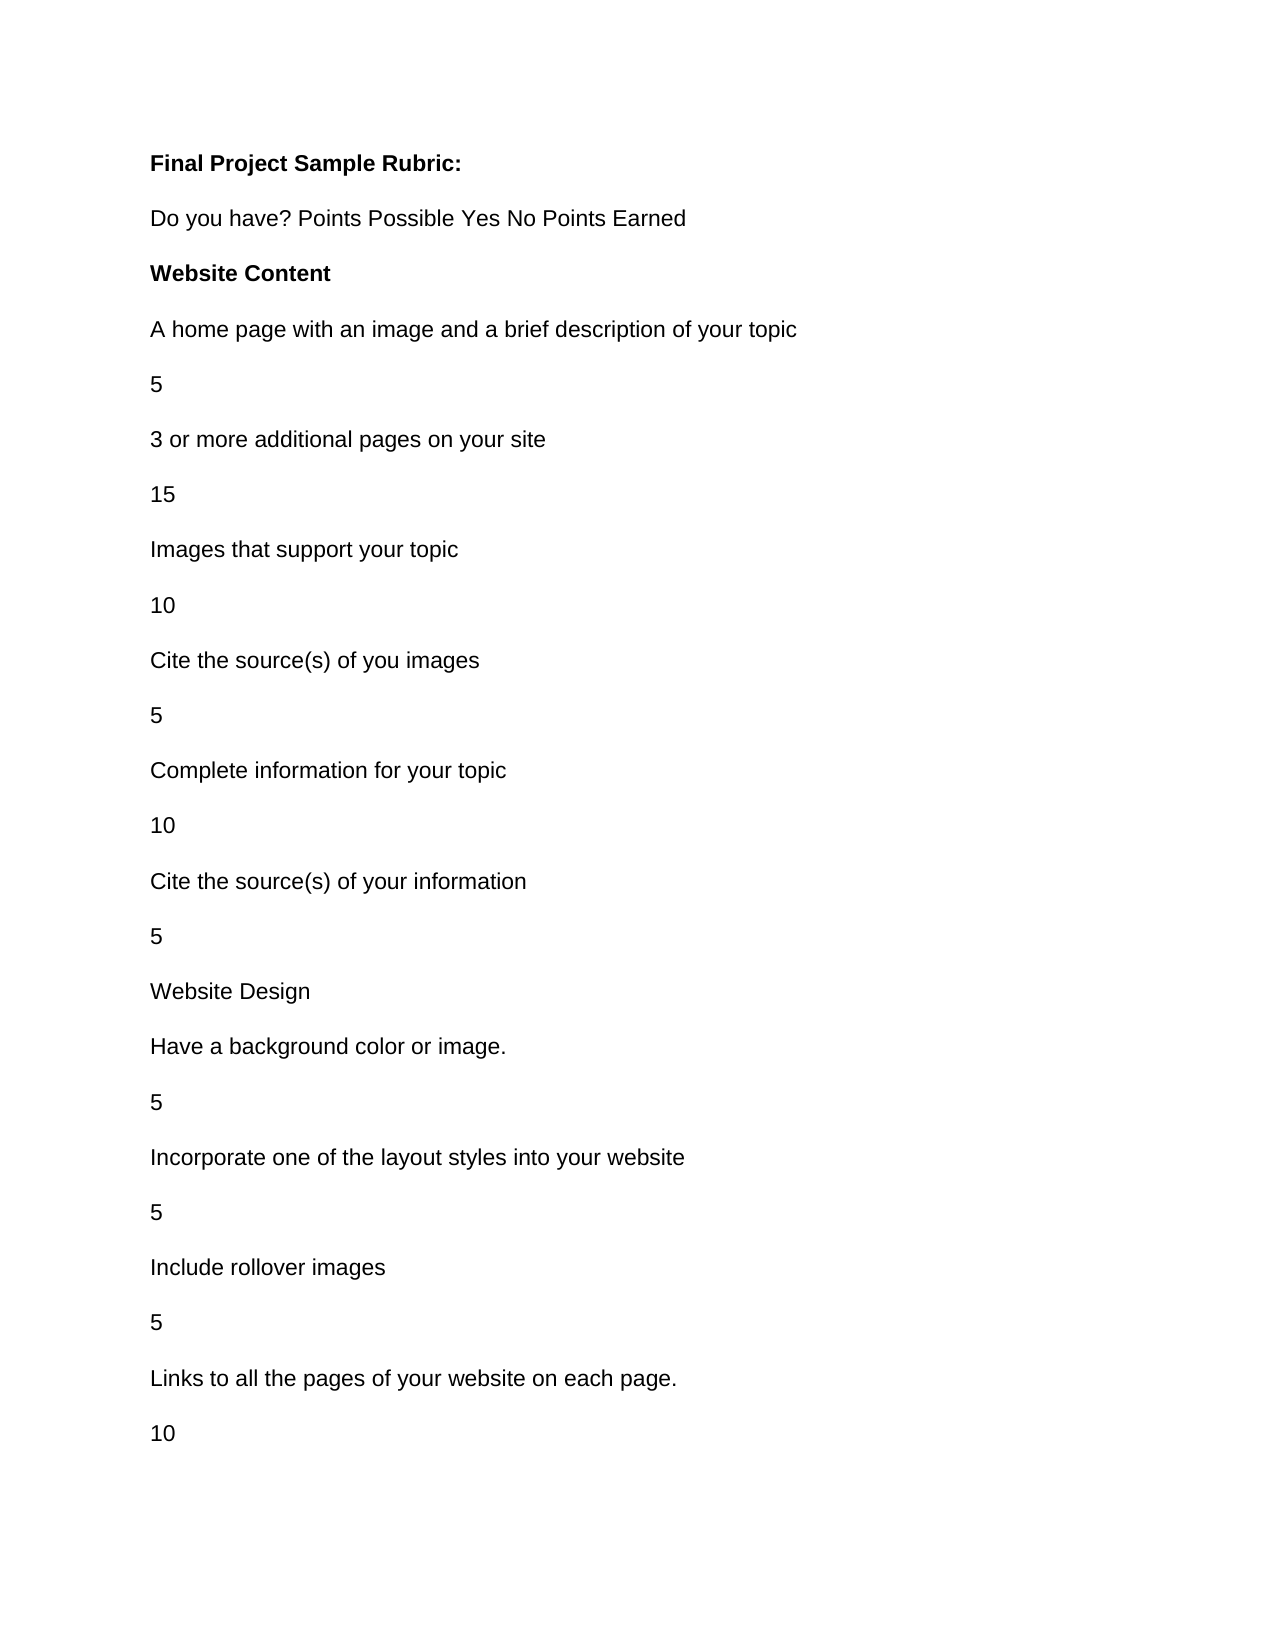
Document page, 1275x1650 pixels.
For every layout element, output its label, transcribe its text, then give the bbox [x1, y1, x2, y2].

text Website Content [150, 260, 1125, 287]
text Cite the source(s) of you images [150, 647, 1125, 673]
text Include rollover images [150, 1254, 1125, 1281]
text 5 [150, 923, 1125, 949]
text Website Design [150, 978, 1125, 1004]
text Cite the source(s) of your information [150, 868, 1125, 894]
text 5 [150, 702, 1125, 728]
text Do you have? Points Possible Yes No Points Earned [150, 205, 1125, 232]
text A home page with an image and a brief description of your topic [150, 316, 1125, 342]
text 5 [150, 1199, 1125, 1225]
text Have a background color or image. [150, 1033, 1125, 1060]
text Images that support your topic [150, 536, 1125, 563]
text 3 or more additional pages on your site [150, 426, 1125, 452]
text Complete information for your topic [150, 757, 1125, 784]
text Links to all the pages of your website on each page. [150, 1364, 1125, 1391]
text 15 [150, 481, 1125, 508]
text 5 [150, 1309, 1125, 1336]
text 10 [150, 592, 1125, 618]
text 10 [150, 812, 1125, 839]
text 5 [150, 1088, 1125, 1115]
text Final Project Sample Rubric: [150, 150, 1125, 176]
text 10 [150, 1420, 1125, 1446]
text Incorporate one of the layout styles into your website [150, 1144, 1125, 1170]
text 5 [150, 371, 1125, 397]
